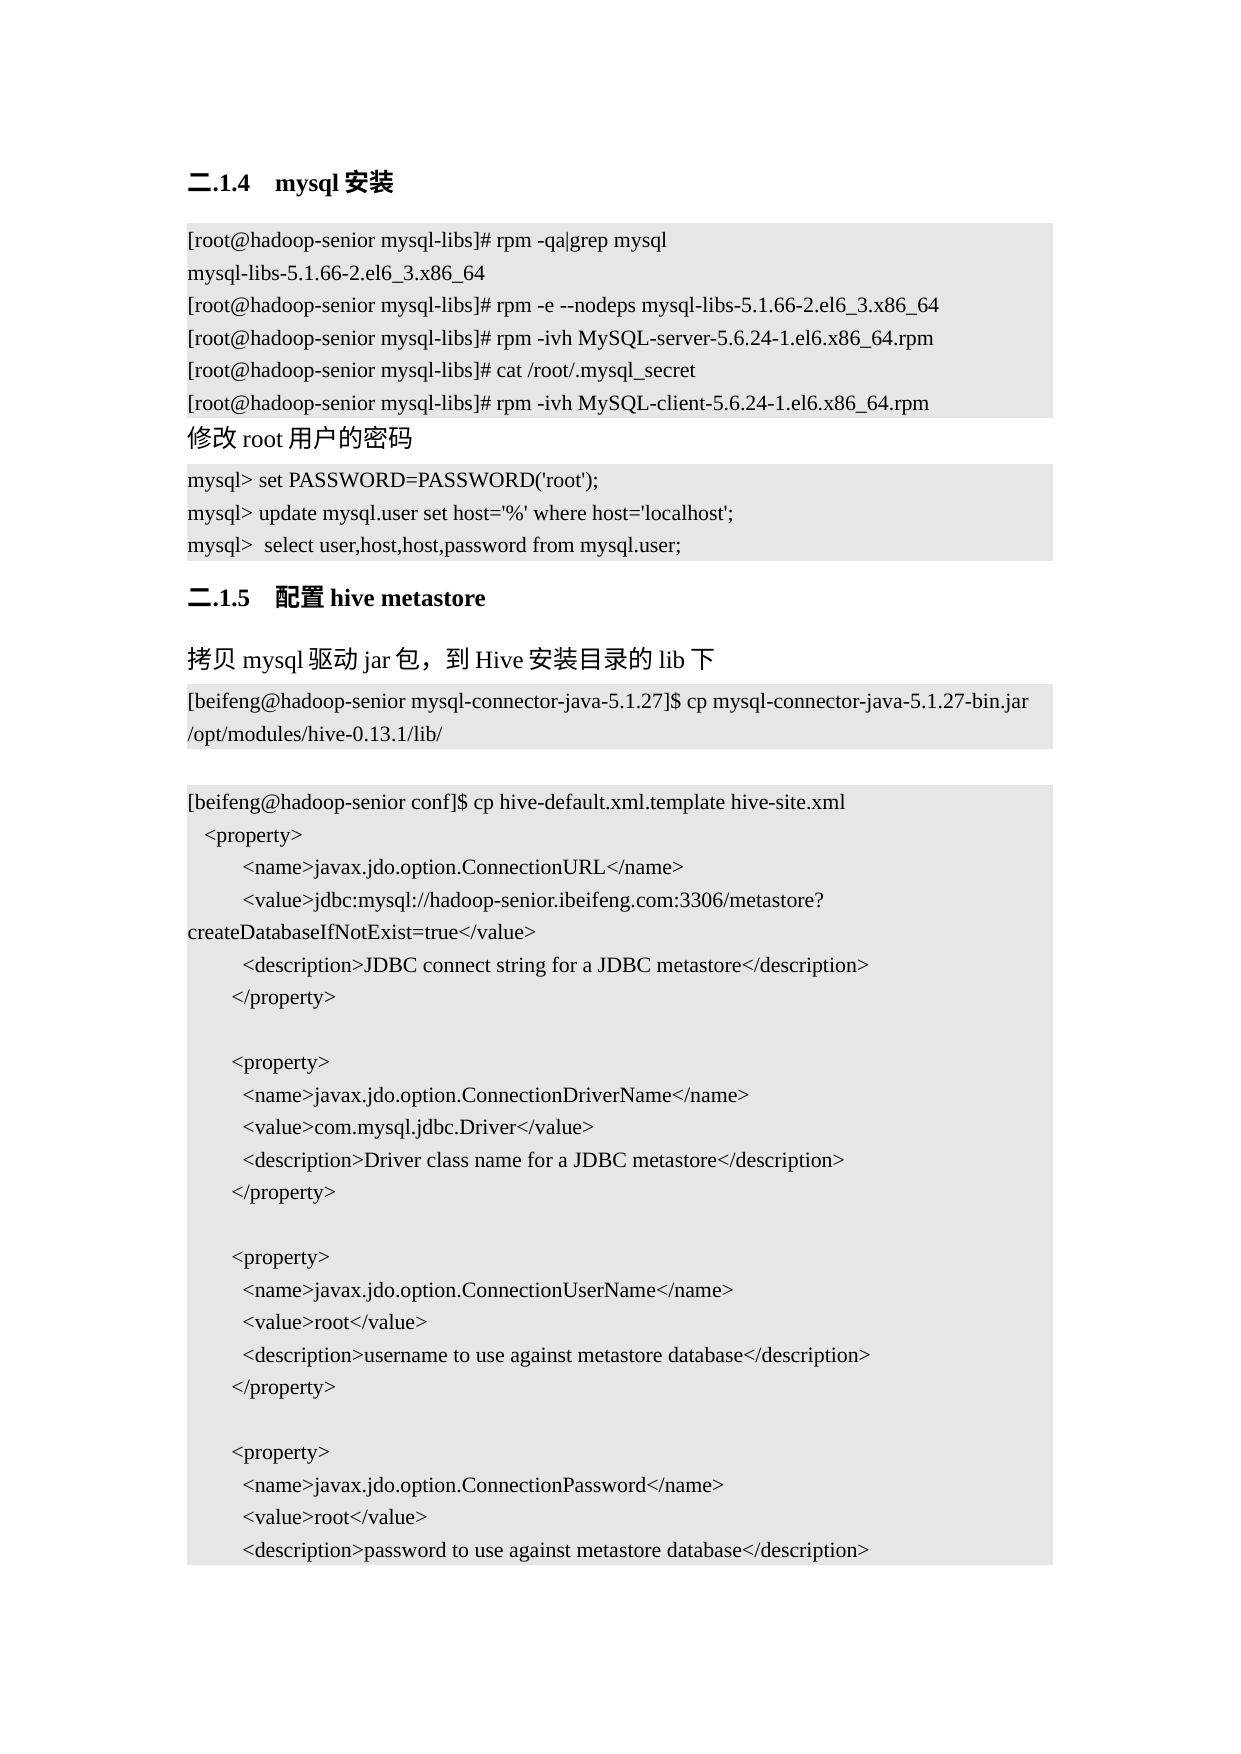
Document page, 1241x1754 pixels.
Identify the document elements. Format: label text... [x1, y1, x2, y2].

text <property> [187, 1435, 1053, 1468]
text </property> [187, 1370, 1053, 1403]
text 拷贝mysql驱动jar包，到Hive安装目录的lib下 [187, 639, 1053, 675]
text <name>javax.jdo.option.ConnectionPassword</name> [187, 1468, 1053, 1500]
text [root@hadoop-senior mysql-libs]# cat /root/.mysql_secret [187, 353, 1053, 386]
text <description>password to use against metastore database</description> [187, 1533, 1053, 1565]
text [beifeng@hadoop-senior mysql-connector-java-5.1.27]$ cp mysql-connector-java-5.1.27-bin.jar /opt/modules/hive-0.13.1/lib/ [187, 684, 1053, 749]
text <value>com.mysql.jdbc.Driver</value> [187, 1110, 1053, 1143]
text </property> [187, 980, 1053, 1013]
text <description>JDBC connect string for a JDBC metastore</description> [187, 948, 1053, 980]
text <name>javax.jdo.option.ConnectionUserName</name> [187, 1273, 1053, 1305]
text 修改root用户的密码 [187, 418, 1053, 455]
text [root@hadoop-senior mysql-libs]# rpm -ivh MySQL-server-5.6.24-1.el6.x86_64.rpm [187, 321, 1053, 353]
text mysql> update mysql.user set host='%' where host='localhost'; [187, 496, 1053, 529]
text <value>root</value> [187, 1305, 1053, 1338]
text <property> [187, 818, 1053, 850]
text mysql> set PASSWORD=PASSWORD('root'); [187, 464, 1053, 496]
text mysql-libs-5.1.66-2.el6_3.x86_64 [187, 256, 1053, 288]
subtitle 配置hive metastore [187, 578, 1053, 614]
text <property> [187, 1045, 1053, 1078]
text [beifeng@hadoop-senior conf]$ cp hive-default.xml.template hive-site.xml [187, 785, 1053, 818]
text [root@hadoop-senior mysql-libs]# rpm -e --nodeps mysql-libs-5.1.66-2.el6_3.x86_64 [187, 288, 1053, 321]
text <value>jdbc:mysql://hadoop-senior.ibeifeng.com:3306/metastore?createDatabaseIfNotExist=true</value> [187, 883, 1053, 948]
text [root@hadoop-senior mysql-libs]# rpm -qa|grep mysql [187, 223, 1053, 256]
text [root@hadoop-senior mysql-libs]# rpm -ivh MySQL-client-5.6.24-1.el6.x86_64.rpm [187, 386, 1053, 418]
text <description>username to use against metastore database</description> [187, 1338, 1053, 1370]
text <property> [187, 1240, 1053, 1273]
subtitle mysql安装 [187, 162, 1053, 198]
text <value>root</value> [187, 1500, 1053, 1533]
text <name>javax.jdo.option.ConnectionDriverName</name> [187, 1078, 1053, 1110]
text mysql> select user,host,host,password from mysql.user; [187, 529, 1053, 561]
text <description>Driver class name for a JDBC metastore</description> [187, 1143, 1053, 1175]
text </property> [187, 1175, 1053, 1208]
text <name>javax.jdo.option.ConnectionURL</name> [187, 850, 1053, 883]
